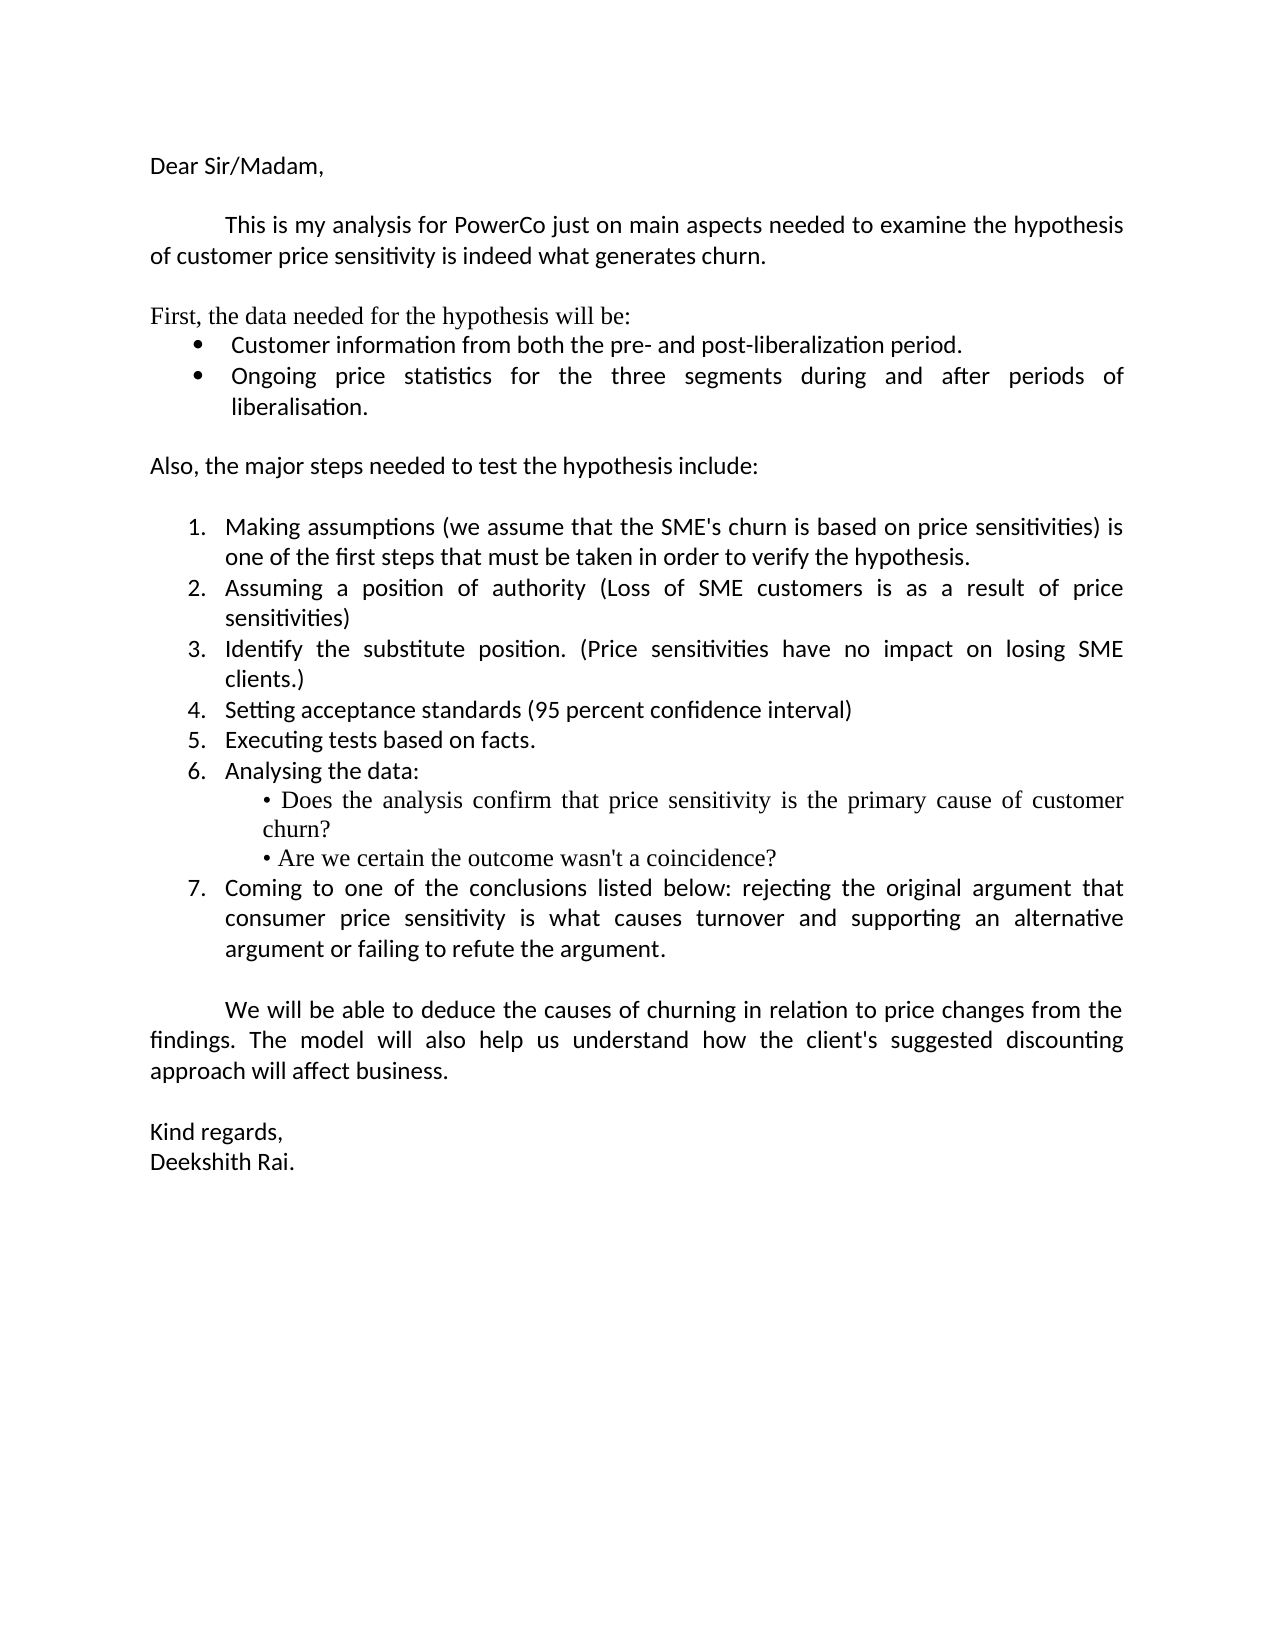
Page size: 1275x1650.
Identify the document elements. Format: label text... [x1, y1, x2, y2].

list Coming to one of the conclusions listed below: rejecting the original argument that consumer price sensitivity is what causes turnover and supporting an alternative argument or failing to refute the argument. [187, 872, 1125, 963]
text This is my analysis for PowerCo just on main aspects needed to examine the hypothesis of customer price sensitivity is indeed what generates churn. [150, 209, 1125, 270]
text • Are we certain the outcome wasn't a coincidence? [262, 843, 1125, 872]
list Assuming a position of authority (Loss of SME customers is as a result of price sensitivities) [187, 572, 1125, 633]
text We will be able to deduce the causes of churning in relation to price changes from the findings. The model will also help us understand how the client's suggested discounting approach will affect business. [150, 994, 1125, 1086]
text Kind regards, [150, 1116, 1125, 1147]
text Dear Sir/Madam, [150, 150, 1125, 181]
text Also, the major steps needed to test the hypothesis include: [150, 450, 1125, 480]
text • Does the analysis confirm that price sensitivity is the primary cause of customer churn? [262, 786, 1125, 843]
list Setting acceptance standards (95 percent confidence interval) [187, 694, 1125, 724]
text First, the data needed for the hypothesis will be: [150, 301, 1125, 329]
list Making assumptions (we assume that the SME's churn is based on price sensitivities) is one of the first steps that must be taken in order to verify the hypothesis. [187, 511, 1125, 572]
list Ongoing price statistics for the three segments during and after periods of liberalisation. [194, 360, 1125, 421]
list Identify the substitute position. (Price sensitivities have no impact on losing SME clients.) [187, 633, 1125, 694]
list Customer information from both the pre- and post-liberalization period. [194, 329, 1125, 360]
text Deekshith Rai. [150, 1147, 1125, 1177]
list Executing tests based on facts. [187, 724, 1125, 755]
list Analysing the data: [187, 755, 1125, 786]
